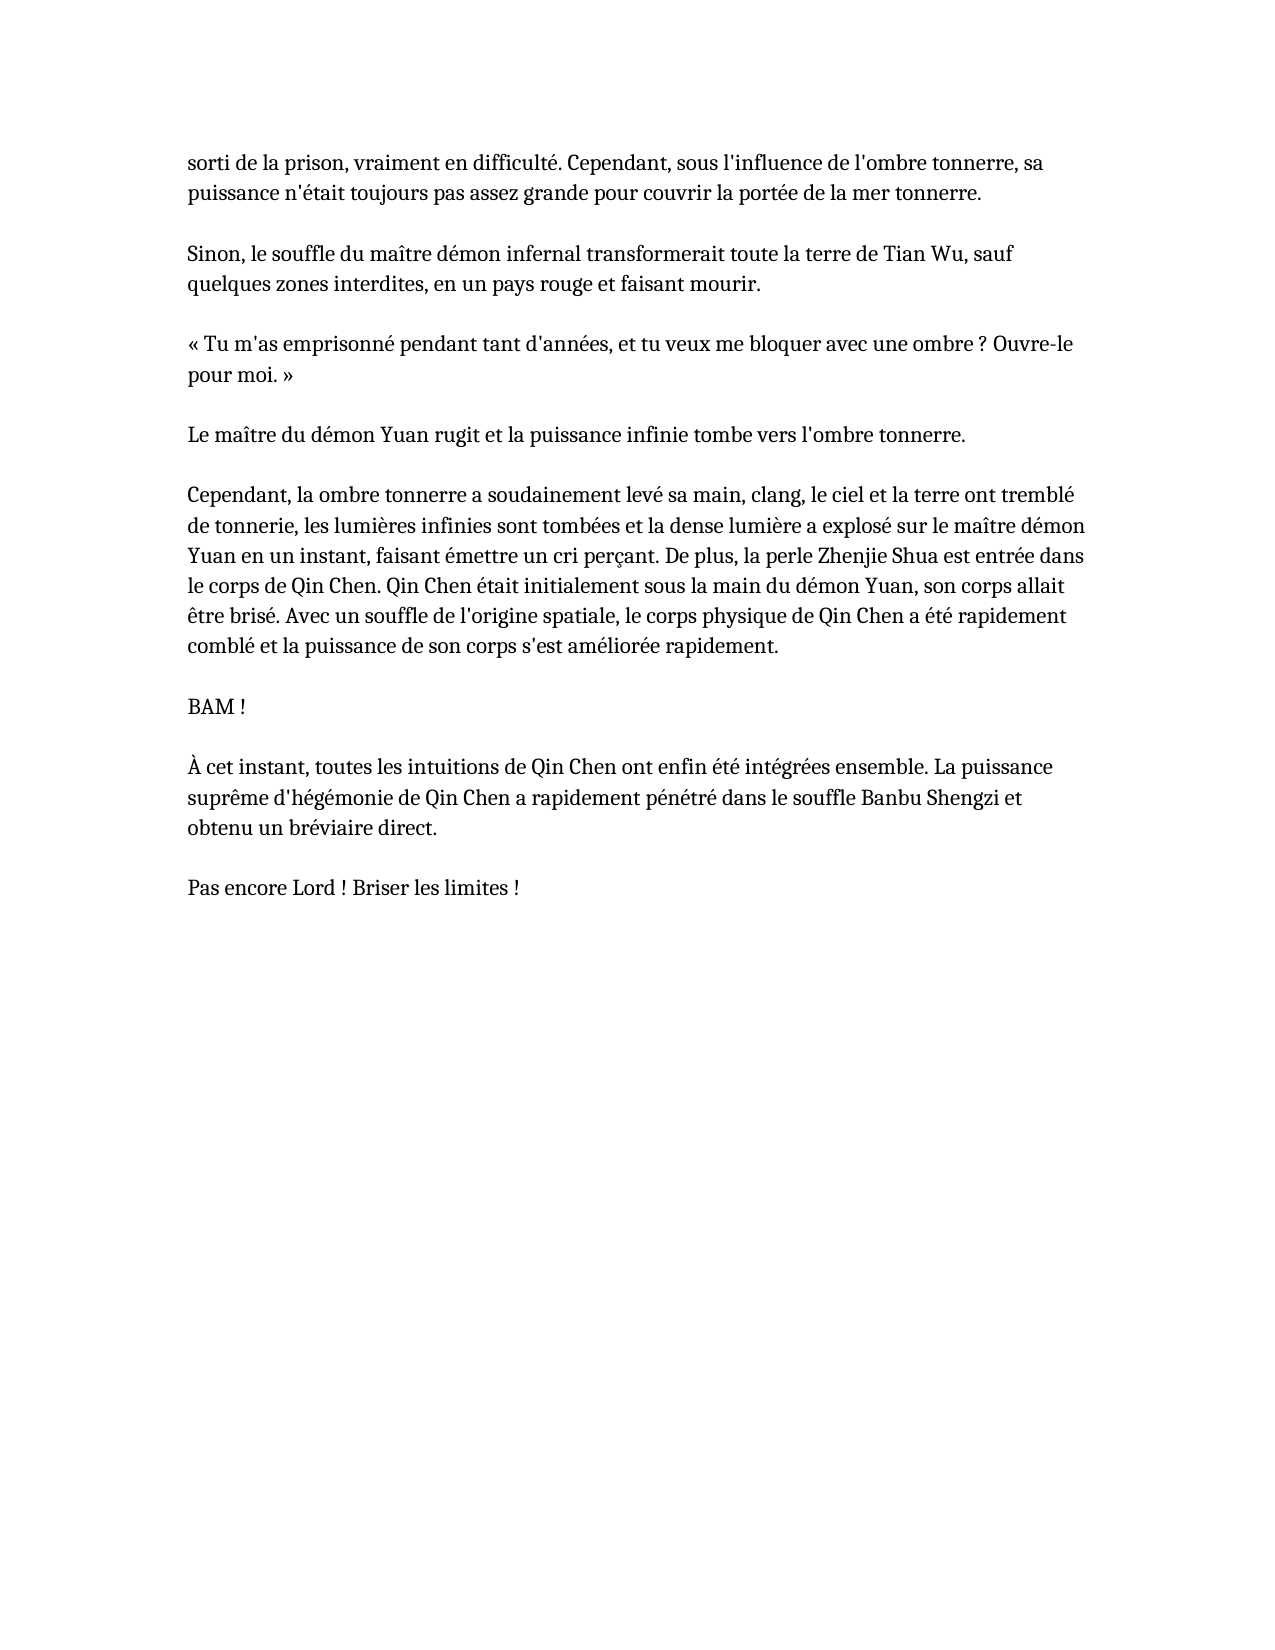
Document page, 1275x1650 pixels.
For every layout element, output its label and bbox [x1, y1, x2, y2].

text [187, 150, 1087, 901]
